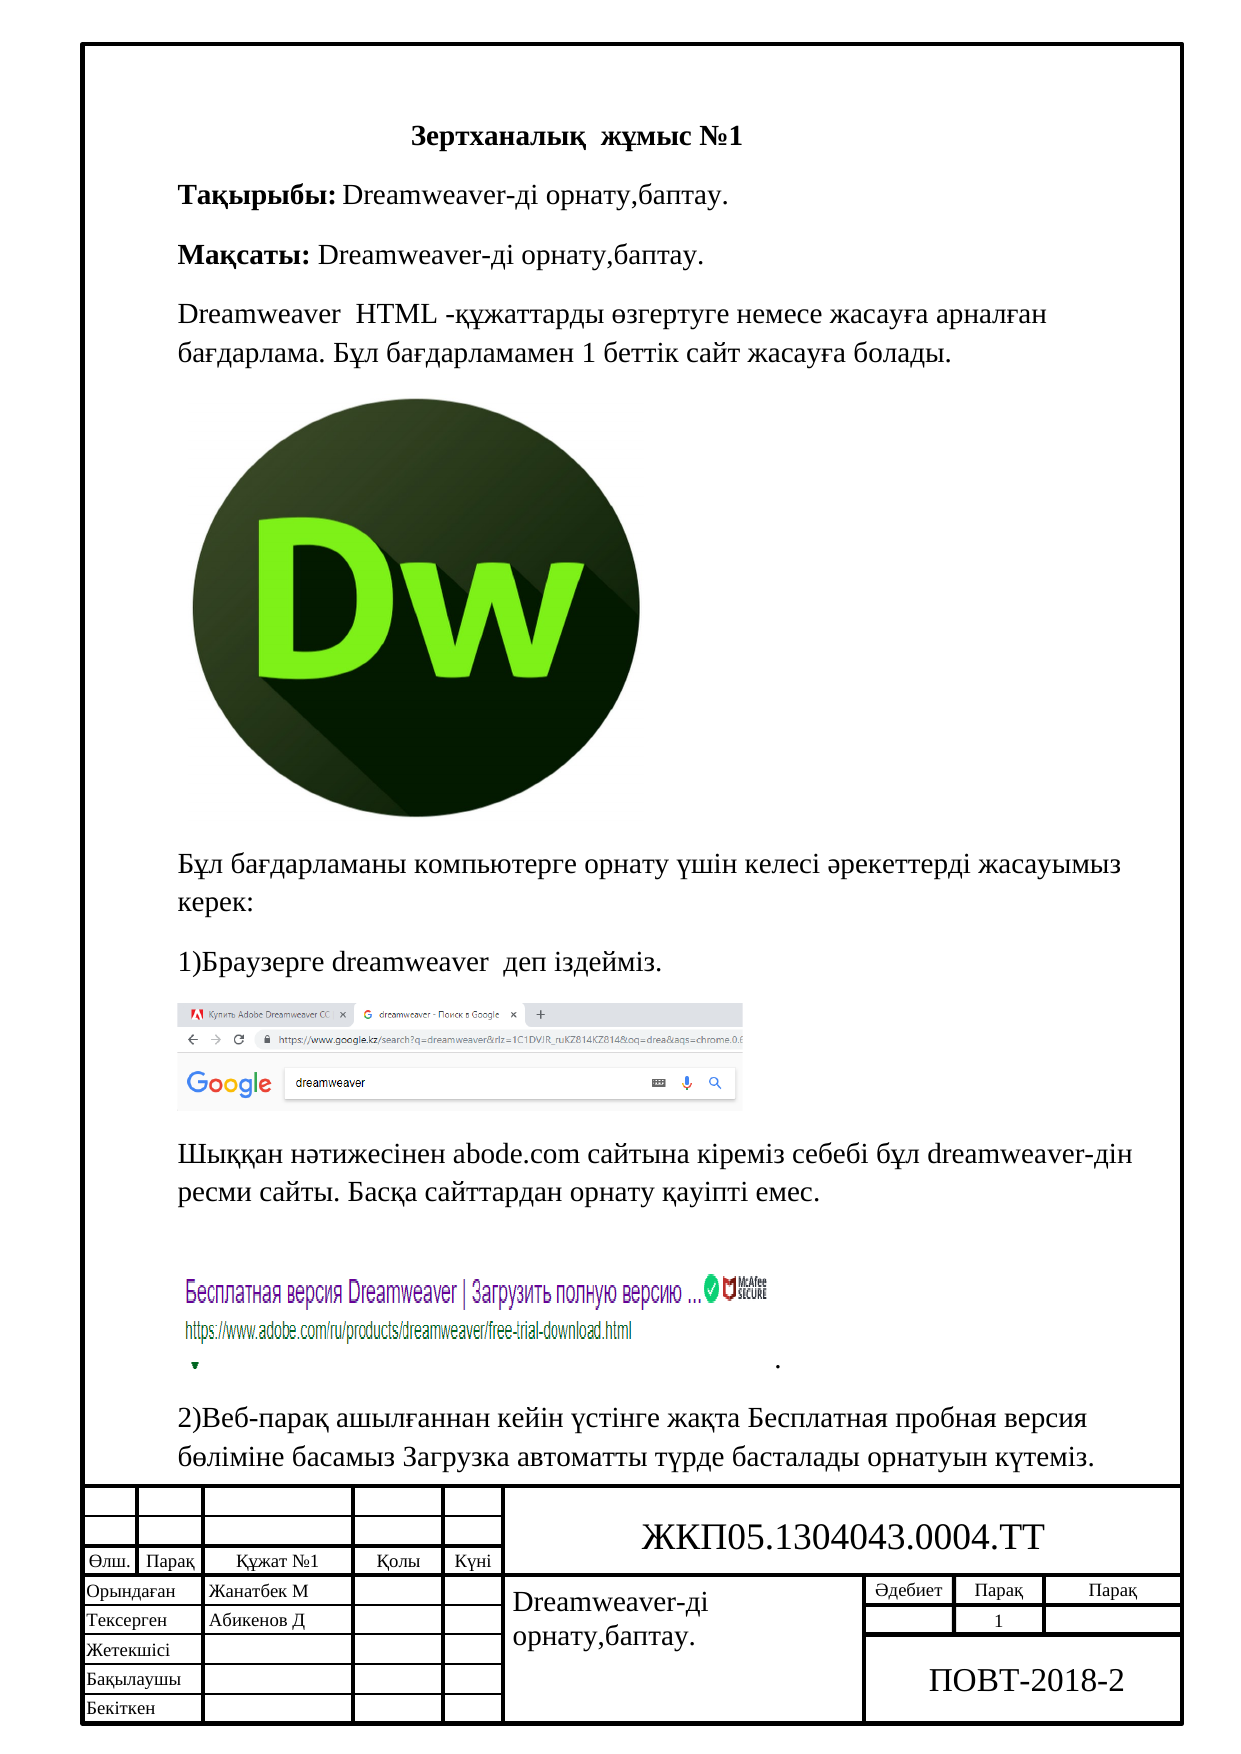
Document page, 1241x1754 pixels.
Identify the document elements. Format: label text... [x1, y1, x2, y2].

text Бұл бағдарламаны компьютерге орнату үшін келесі әрекеттерді жасауымыз керек: [177, 846, 1152, 918]
text Dreamweaver HTML -құжаттарды өзгертуге немесе жасауға арналған бағдарлама. Бұл бағдарламамен 1 беттік сайт жасауға болады. [177, 296, 1152, 368]
text Тақырыбы: Dreamweaver-ді орнату,баптау. [177, 177, 1152, 211]
picture [177, 1003, 743, 1111]
picture [177, 1233, 774, 1369]
text Мақсаты: Dreamweaver-ді орнату,баптау. [177, 237, 1152, 270]
text Зертханалық жұмыс №1 [177, 118, 1152, 152]
text 2)Веб-парақ ашылғаннан кейін үстінге жақта Бесплатная пробная версия бөліміне басамыз Загрузка автоматты түрде басталады орнатуын күтеміз. [177, 1400, 1152, 1472]
text 1)Браузерге dreamweaver деп іздейміз. [177, 944, 1152, 977]
text Шыққан нәтижесінен abode.com сайтына кіреміз себебі бұл dreamweaver-дін ресми сайты. Басқа сайттардан орнату қауіпті емес. [177, 1136, 1152, 1208]
picture [187, 394, 644, 821]
